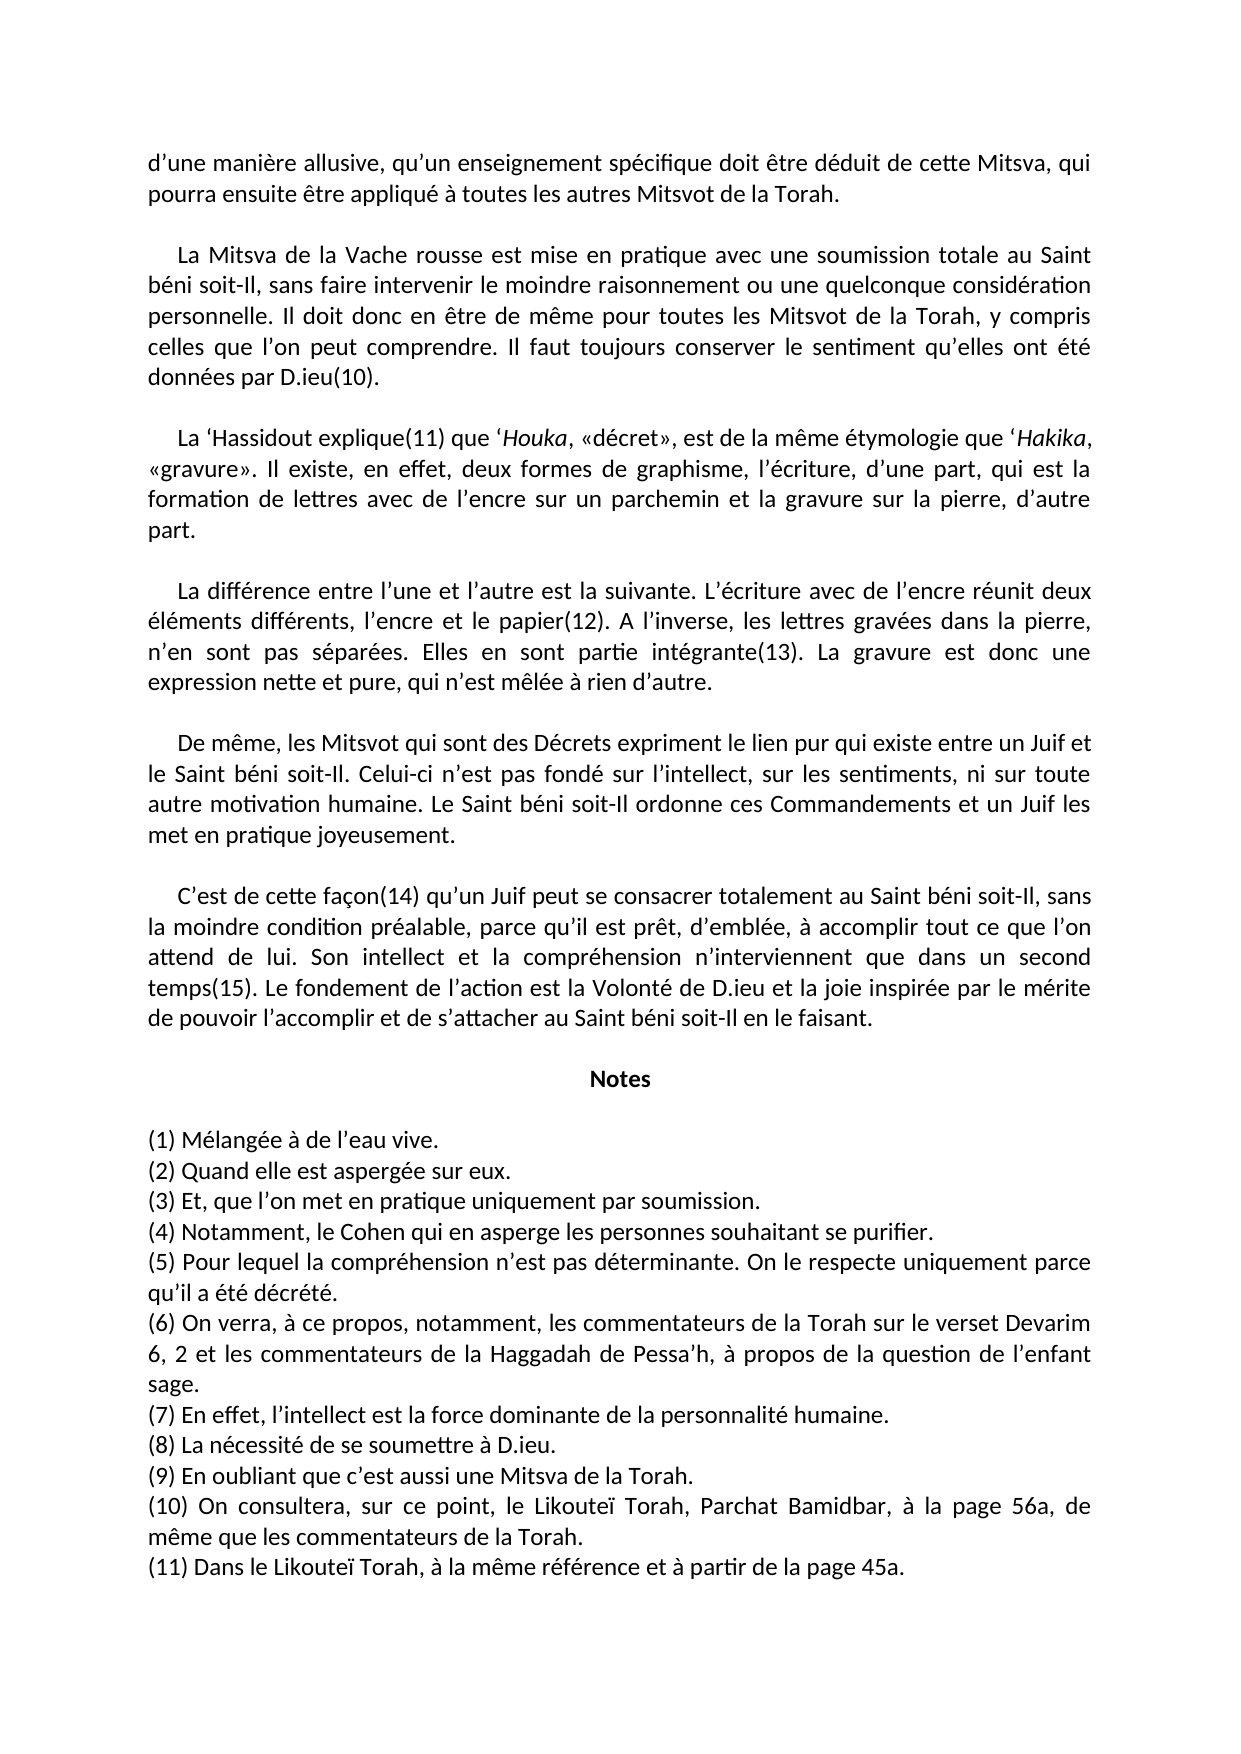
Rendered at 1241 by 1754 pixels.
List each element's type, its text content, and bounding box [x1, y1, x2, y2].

text (8) La nécessité de se soumettre à D.ieu. [148, 1429, 1093, 1460]
text De même, les Mitsvot qui sont des Décrets expriment le lien pur qui existe entre un Juif et le Saint béni soit-Il. Celui-ci n’est pas fondé sur l’intellect, sur les sentiments, ni sur toute autre motivation humaine. Le Saint béni soit-Il ordonne ces Commandements et un Juif les met en pratique joyeusement. [148, 727, 1093, 849]
text (1) Mélangée à de l’eau vive. [148, 1124, 1093, 1155]
text La différence entre l’une et l’autre est la suivante. L’écriture avec de l’encre réunit deux éléments différents, l’encre et le papier(12). A l’inverse, les lettres gravées dans la pierre, n’en sont pas séparées. Elles en sont partie intégrante(13). La gravure est donc une expression nette et pure, qui n’est mêlée à rien d’autre. [148, 575, 1093, 697]
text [148, 148, 1093, 209]
text (7) En effet, l’intellect est la force dominante de la personnalité humaine. [148, 1399, 1093, 1429]
text (4) Notamment, le Cohen qui en asperge les personnes souhaitant se purifier. [148, 1216, 1093, 1246]
text (11) Dans le Likouteï Torah, à la même référence et à partir de la page 45a. [148, 1552, 1093, 1582]
text C’est de cette façon(14) qu’un Juif peut se consacrer totalement au Saint béni soit-Il, sans la moindre condition préalable, parce qu’il est prêt, d’emblée, à accomplir tout ce que l’on attend de lui. Son intellect et la compréhension n’interviennent que dans un second temps(15). Le fondement de l’action est la Volonté de D.ieu et la joie inspirée par le mérite de pouvoir l’accomplir et de s’attacher au Saint béni soit-Il en le faisant. [148, 880, 1093, 1033]
text (5) Pour lequel la compréhension n’est pas déterminante. On le respecte uniquement parce qu’il a été décrété. [148, 1246, 1093, 1307]
text La Mitsva de la Vache rousse est mise en pratique avec une soumission totale au Saint béni soit-Il, sans faire intervenir le moindre raisonnement ou une quelconque considération personnelle. Il doit donc en être de même pour toutes les Mitsvot de la Torah, y compris celles que l’on peut comprendre. Il faut toujours conserver le sentiment qu’elles ont été données par D.ieu(10). [148, 239, 1093, 392]
text La ‘Hassidout explique(11) que ‘Houka, «décret», est de la même étymologie que ‘Hakika, «gravure». Il existe, en effet, deux formes de graphisme, l’écriture, d’une part, qui est la formation de lettres avec de l’encre sur un parchemin et la gravure sur la pierre, d’autre part. [148, 422, 1093, 544]
text (6) On verra, à ce propos, notamment, les commentateurs de la Torah sur le verset Devarim 6, 2 et les commentateurs de la Haggadah de Pessa’h, à propos de la question de l’enfant sage. [148, 1307, 1093, 1399]
text (9) En oubliant que c’est aussi une Mitsva de la Torah. [148, 1460, 1093, 1491]
text Notes [148, 1063, 1093, 1094]
text (2) Quand elle est aspergée sur eux. [148, 1155, 1093, 1185]
text (3) Et, que l’on met en pratique uniquement par soumission. [148, 1185, 1093, 1216]
text (10) On consultera, sur ce point, le Likouteï Torah, Parchat Bamidbar, à la page 56a, de même que les commentateurs de la Torah. [148, 1491, 1093, 1552]
